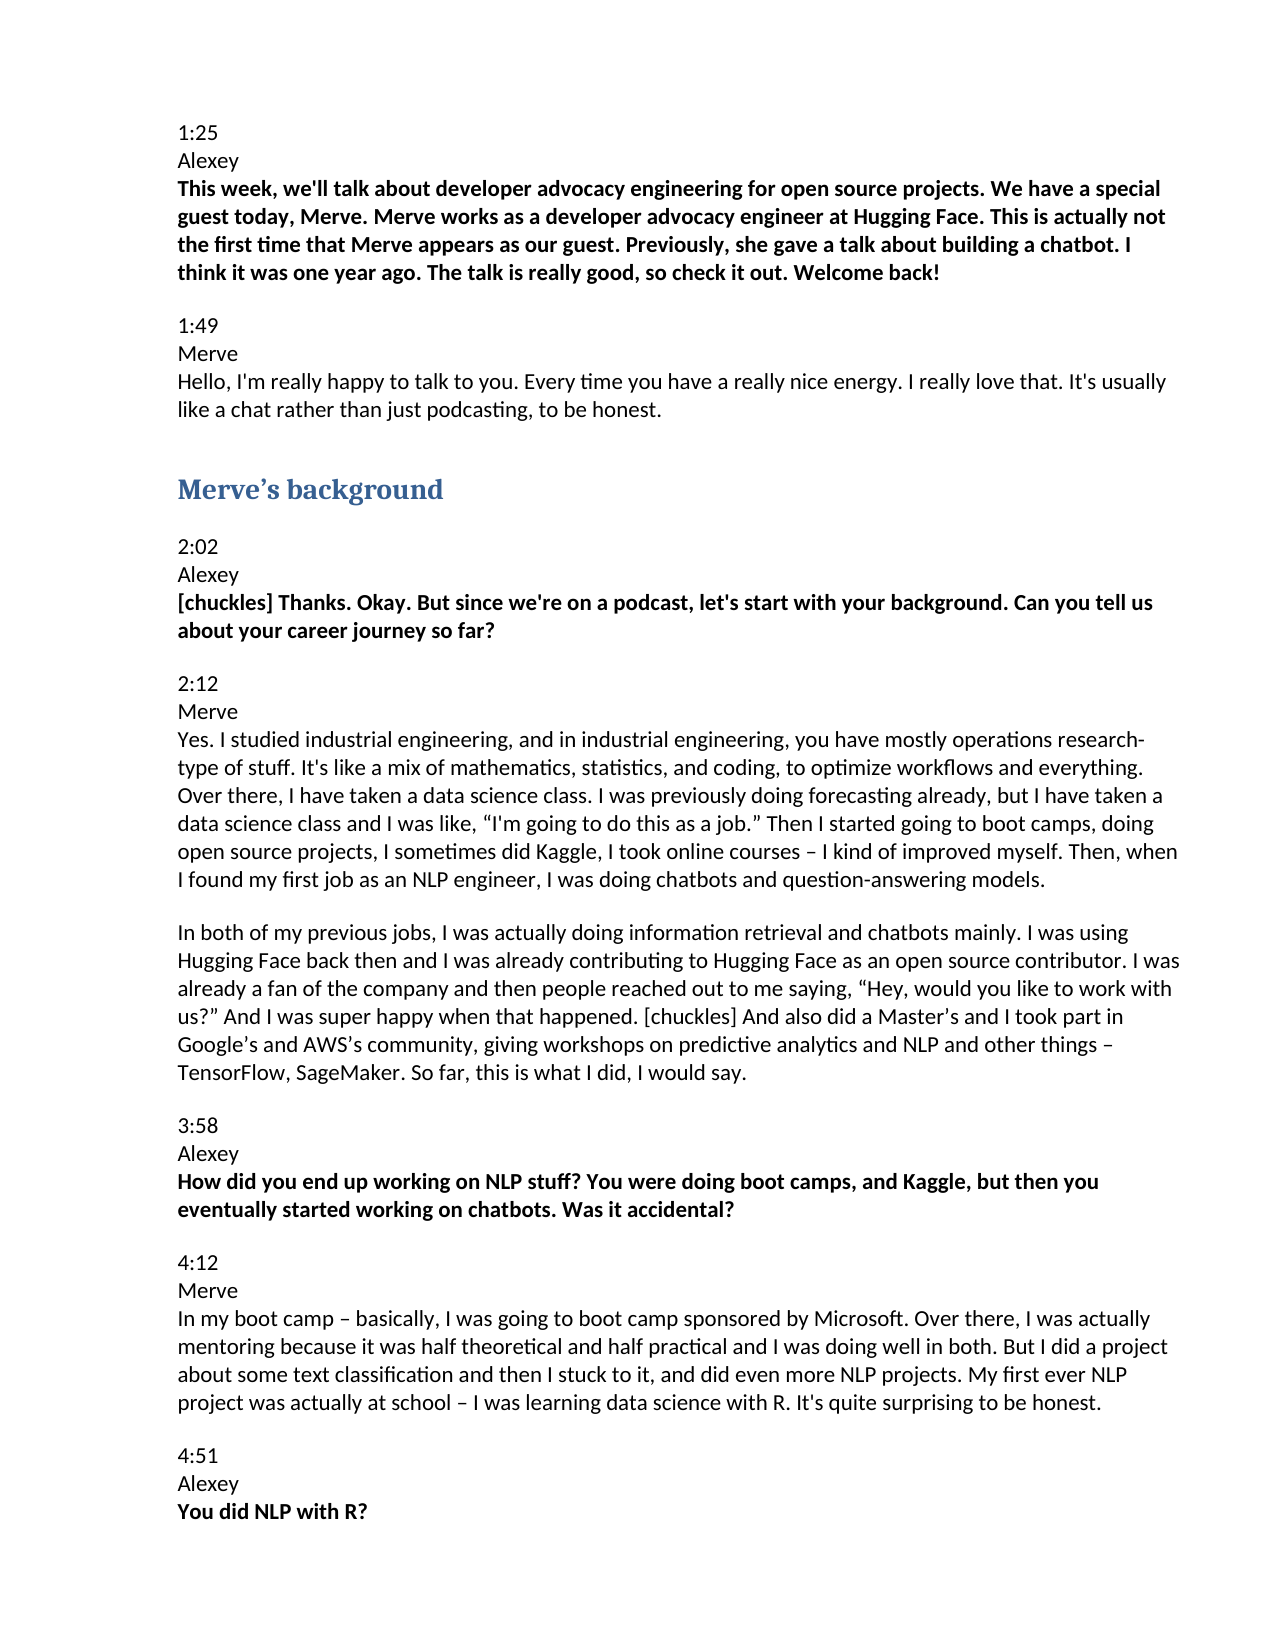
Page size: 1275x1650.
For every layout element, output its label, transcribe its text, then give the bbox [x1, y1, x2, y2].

text Alexey [177, 1139, 1186, 1167]
text In both of my previous jobs, I was actually doing information retrieval and chatbots mainly. I was using Hugging Face back then and I was already contributing to Hugging Face as an open source contributor. I was already a fan of the company and then people reached out to me saying, “Hey, would you like to work with us?” And I was super happy when that happened. [chuckles] And also did a Master’s and I took part in Google’s and AWS’s community, giving workshops on predictive analytics and NLP and other things – TensorFlow, SageMaker. So far, this is what I did, I would say. [177, 918, 1186, 1086]
text 2:02 [177, 532, 1186, 560]
text 3:58 [177, 1111, 1186, 1139]
text Hello, I'm really happy to talk to you. Every time you have a really nice energy. I really love that. It's usually like a chat rather than just podcasting, to be honest. [177, 367, 1186, 423]
text Yes. I studied industrial engineering, and in industrial engineering, you have mostly operations research-type of stuff. It's like a mix of mathematics, statistics, and coding, to optimize workflows and everything. Over there, I have taken a data science class. I was previously doing forecasting already, but I have taken a data science class and I was like, “I'm going to do this as a job.” Then I started going to boot camps, doing open source projects, I sometimes did Kaggle, I took online courses – I kind of improved myself. Then, when I found my first job as an NLP engineer, I was doing chatbots and question-answering models. [177, 725, 1186, 893]
text 4:12 [177, 1248, 1186, 1276]
text 1:25 [177, 118, 1186, 146]
text 2:12 [177, 669, 1186, 697]
text You did NLP with R? [177, 1497, 1186, 1526]
text 1:49 [177, 311, 1186, 339]
text [chuckles] Thanks. Okay. But since we're on a podcast, let's start with your background. Can you tell us about your career journey so far? [177, 588, 1186, 644]
text This week, we'll talk about developer advocacy engineering for open source projects. We have a special guest today, Merve. Merve works as a developer advocacy engineer at Hugging Face. This is actually not the first time that Merve appears as our guest. Previously, she gave a talk about building a chatbot. I think it was one year ago. The talk is really good, so check it out. Welcome back! [177, 174, 1186, 286]
text In my boot camp – basically, I was going to boot camp sponsored by Microsoft. Over there, I was actually mentoring because it was half theoretical and half practical and I was doing well in both. But I did a project about some text classification and then I stuck to it, and did even more NLP projects. My first ever NLP project was actually at school – I was learning data science with R. It's quite surprising to be honest. [177, 1304, 1186, 1416]
subtitle Merve’s background [177, 473, 1186, 507]
text How did you end up working on NLP stuff? You were doing boot camps, and Kaggle, but then you eventually started working on chatbots. Was it accidental? [177, 1167, 1186, 1223]
text Alexey [177, 560, 1186, 588]
text Merve [177, 697, 1186, 725]
text Merve [177, 1276, 1186, 1304]
text 4:51 [177, 1441, 1186, 1469]
text Alexey [177, 1469, 1186, 1497]
text Merve [177, 339, 1186, 367]
text Alexey [177, 146, 1186, 174]
